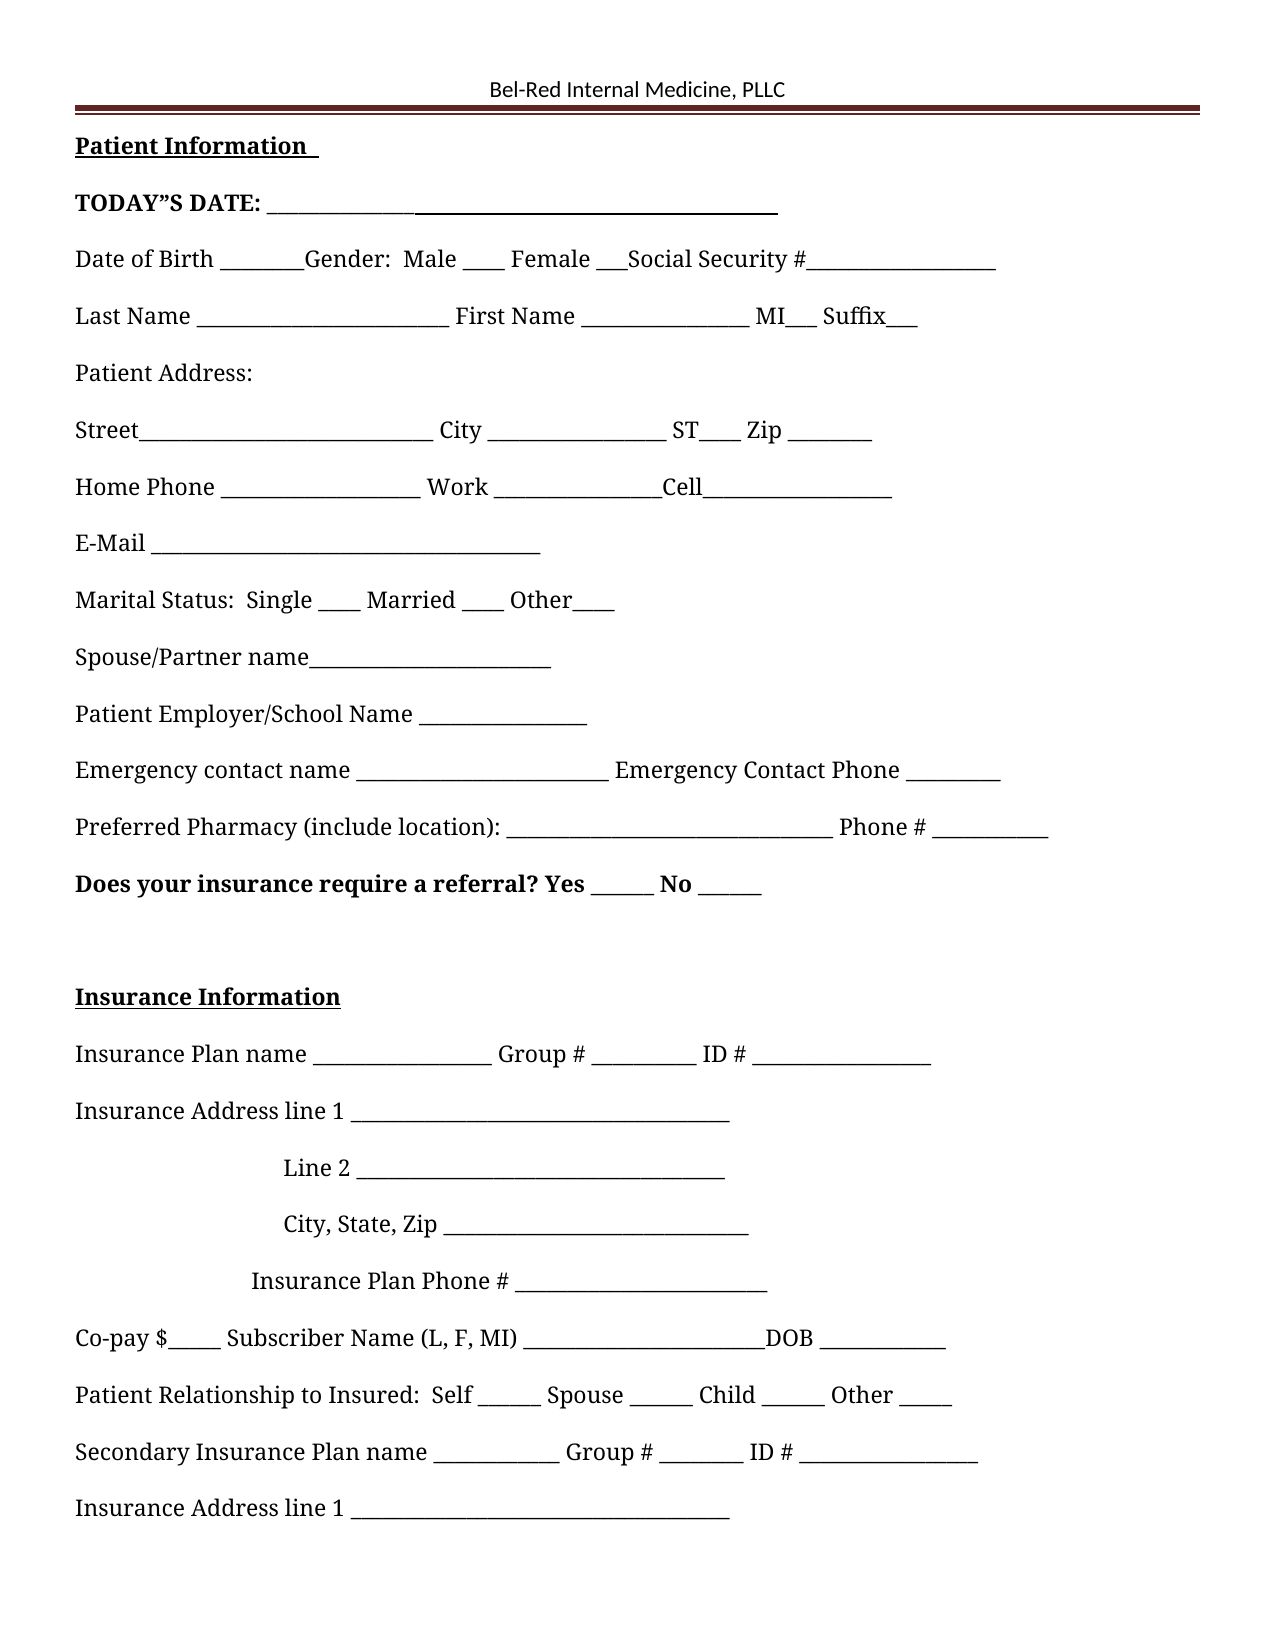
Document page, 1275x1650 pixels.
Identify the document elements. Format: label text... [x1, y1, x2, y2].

text Insurance Plan Phone # ________________________ [75, 1265, 1200, 1296]
text Insurance Address line 1 ____________________________________ [75, 1492, 1200, 1523]
text Insurance Plan name _________________ Group # __________ ID # _________________ [75, 1038, 1200, 1069]
text Marital Status: Single ____ Married ____ Other____ [75, 584, 1200, 615]
text Patient Address: [75, 357, 1200, 388]
text Last Name ________________________ First Name ________________ MI___ Suffix___ [75, 300, 1200, 331]
text Date of Birth ________Gender: Male ____ Female ___Social Security #__________________ [75, 243, 1200, 274]
text Emergency contact name ________________________ Emergency Contact Phone _________ [75, 754, 1200, 786]
text Co-pay $_____ Subscriber Name (L, F, MI) _______________________DOB ____________ [75, 1322, 1200, 1353]
text Secondary Insurance Plan name ____________ Group # ________ ID # _________________ [75, 1436, 1200, 1467]
text Insurance Information [75, 981, 1200, 1013]
text Home Phone ___________________ Work ________________Cell__________________ [75, 470, 1200, 502]
text Street____________________________ City _________________ ST____ Zip ________ [75, 414, 1200, 445]
text E-Mail _____________________________________ [75, 527, 1200, 558]
text Preferred Pharmacy (include location): _______________________________ Phone # ___________ [75, 811, 1200, 842]
text Line 2 ___________________________________ [75, 1152, 1200, 1183]
text Spouse/Partner name_______________________ [75, 641, 1200, 672]
text Insurance Address line 1 ____________________________________ [75, 1095, 1200, 1126]
text Patient Relationship to Insured: Self ______ Spouse ______ Child ______ Other _____ [75, 1379, 1200, 1410]
text TODAY”S DATE: ______________ [75, 187, 1200, 218]
text Does your insurance require a referral? Yes ______ No ______ [75, 868, 1200, 899]
text Patient Information [75, 130, 1200, 161]
text Patient Employer/School Name ________________ [75, 697, 1200, 729]
text City, State, Zip _____________________________ [75, 1208, 1200, 1240]
